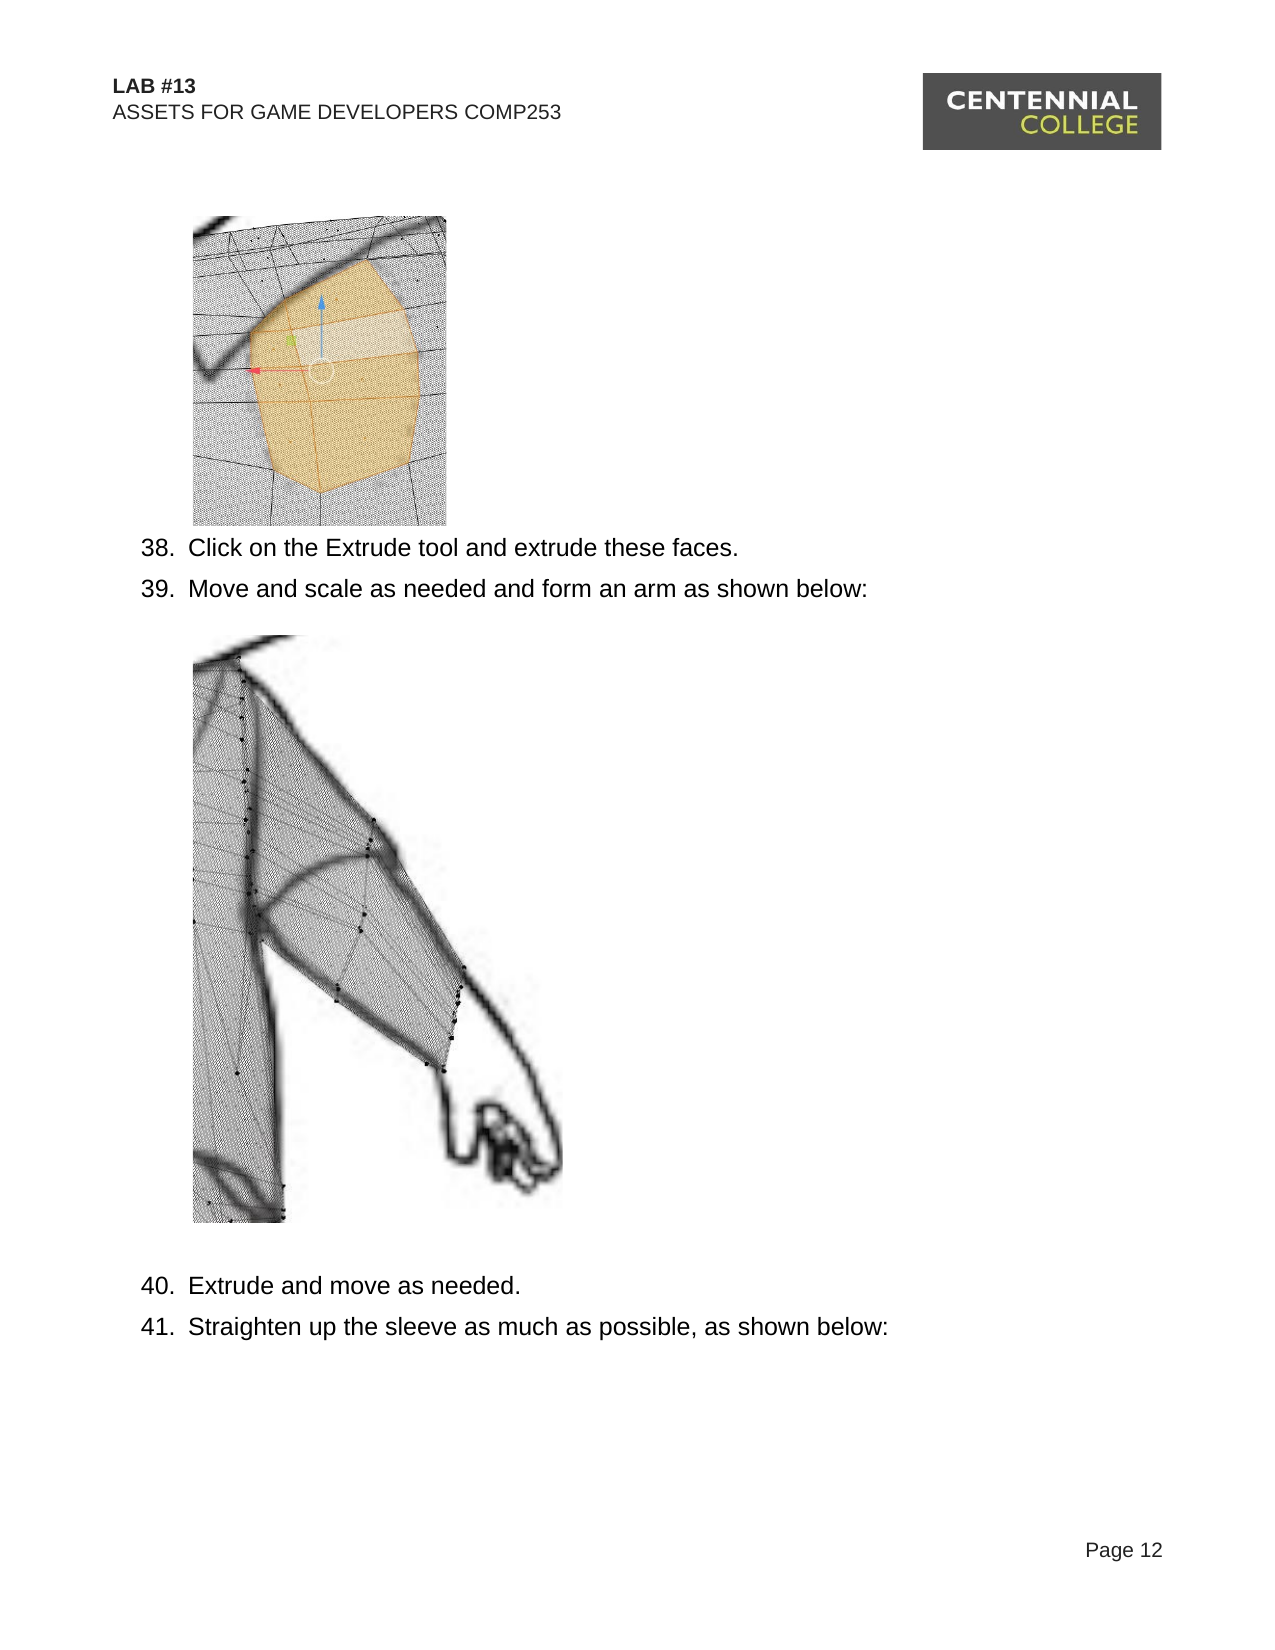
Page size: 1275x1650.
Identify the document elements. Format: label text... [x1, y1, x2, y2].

picture [922, 73, 1162, 150]
picture [192, 635, 563, 1223]
picture [192, 216, 447, 526]
list Move and scale as needed and form an arm as shown below: [141, 574, 1171, 602]
list Click on the Extrude tool and extrude these faces. [141, 533, 1171, 562]
list Straighten up the sleeve as much as possible, as shown below: [141, 1312, 1171, 1340]
list Extrude and move as needed. [141, 1271, 1171, 1299]
